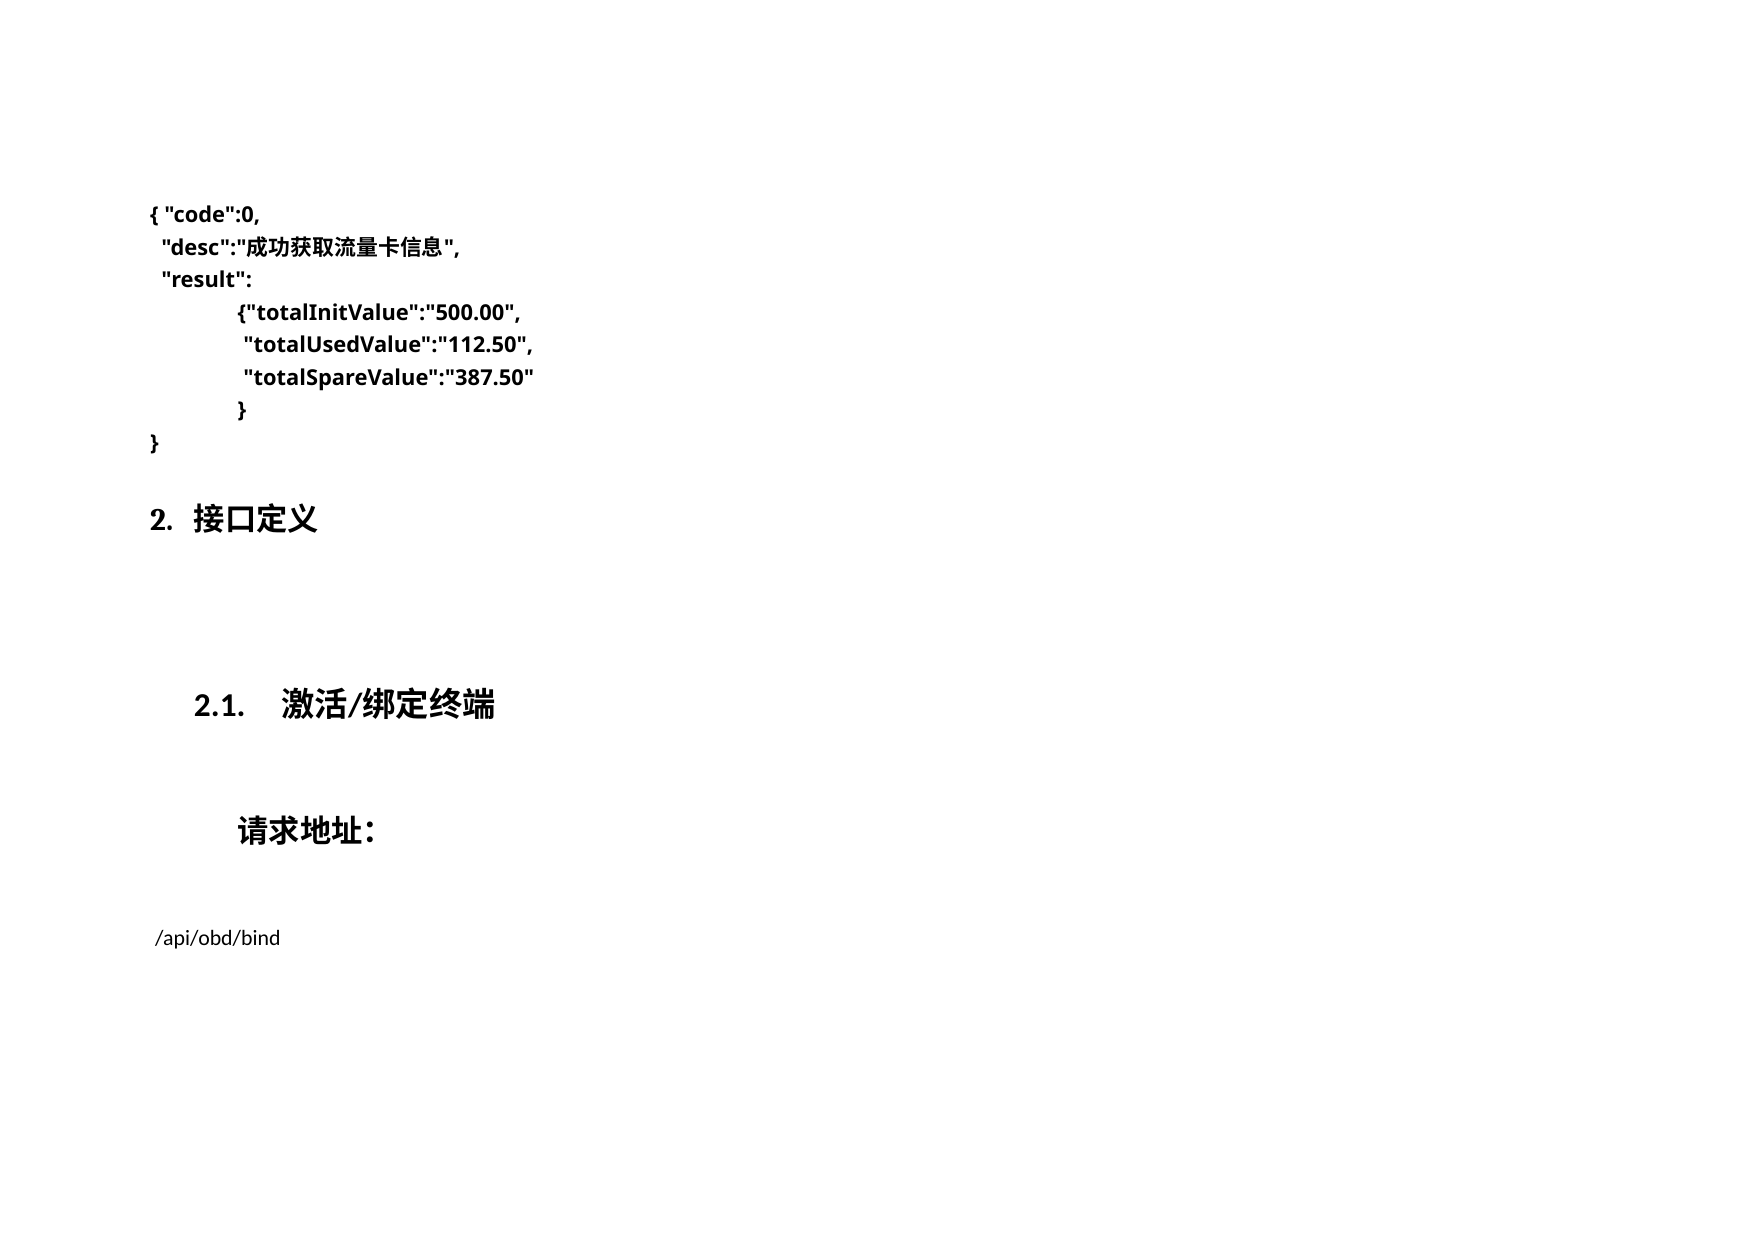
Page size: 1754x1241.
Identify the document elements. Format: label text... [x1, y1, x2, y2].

subtitle 激活/绑定终端 [194, 669, 1604, 734]
text "result": [150, 263, 1604, 295]
text "totalUsedValue":"112.50", [194, 328, 1604, 360]
text { "code":0, [150, 198, 1604, 230]
text "totalSpareValue":"387.50" [194, 360, 1604, 393]
text "desc":"成功获取流量卡信息", [150, 230, 1604, 263]
text {"totalInitValue":"500.00", [194, 295, 1604, 328]
text } [194, 393, 1604, 425]
subtitle 请求地址： [194, 796, 1604, 861]
text /api/obd/bind [150, 921, 1604, 954]
text } [150, 425, 1604, 458]
subtitle 接口定义 [150, 485, 1604, 550]
